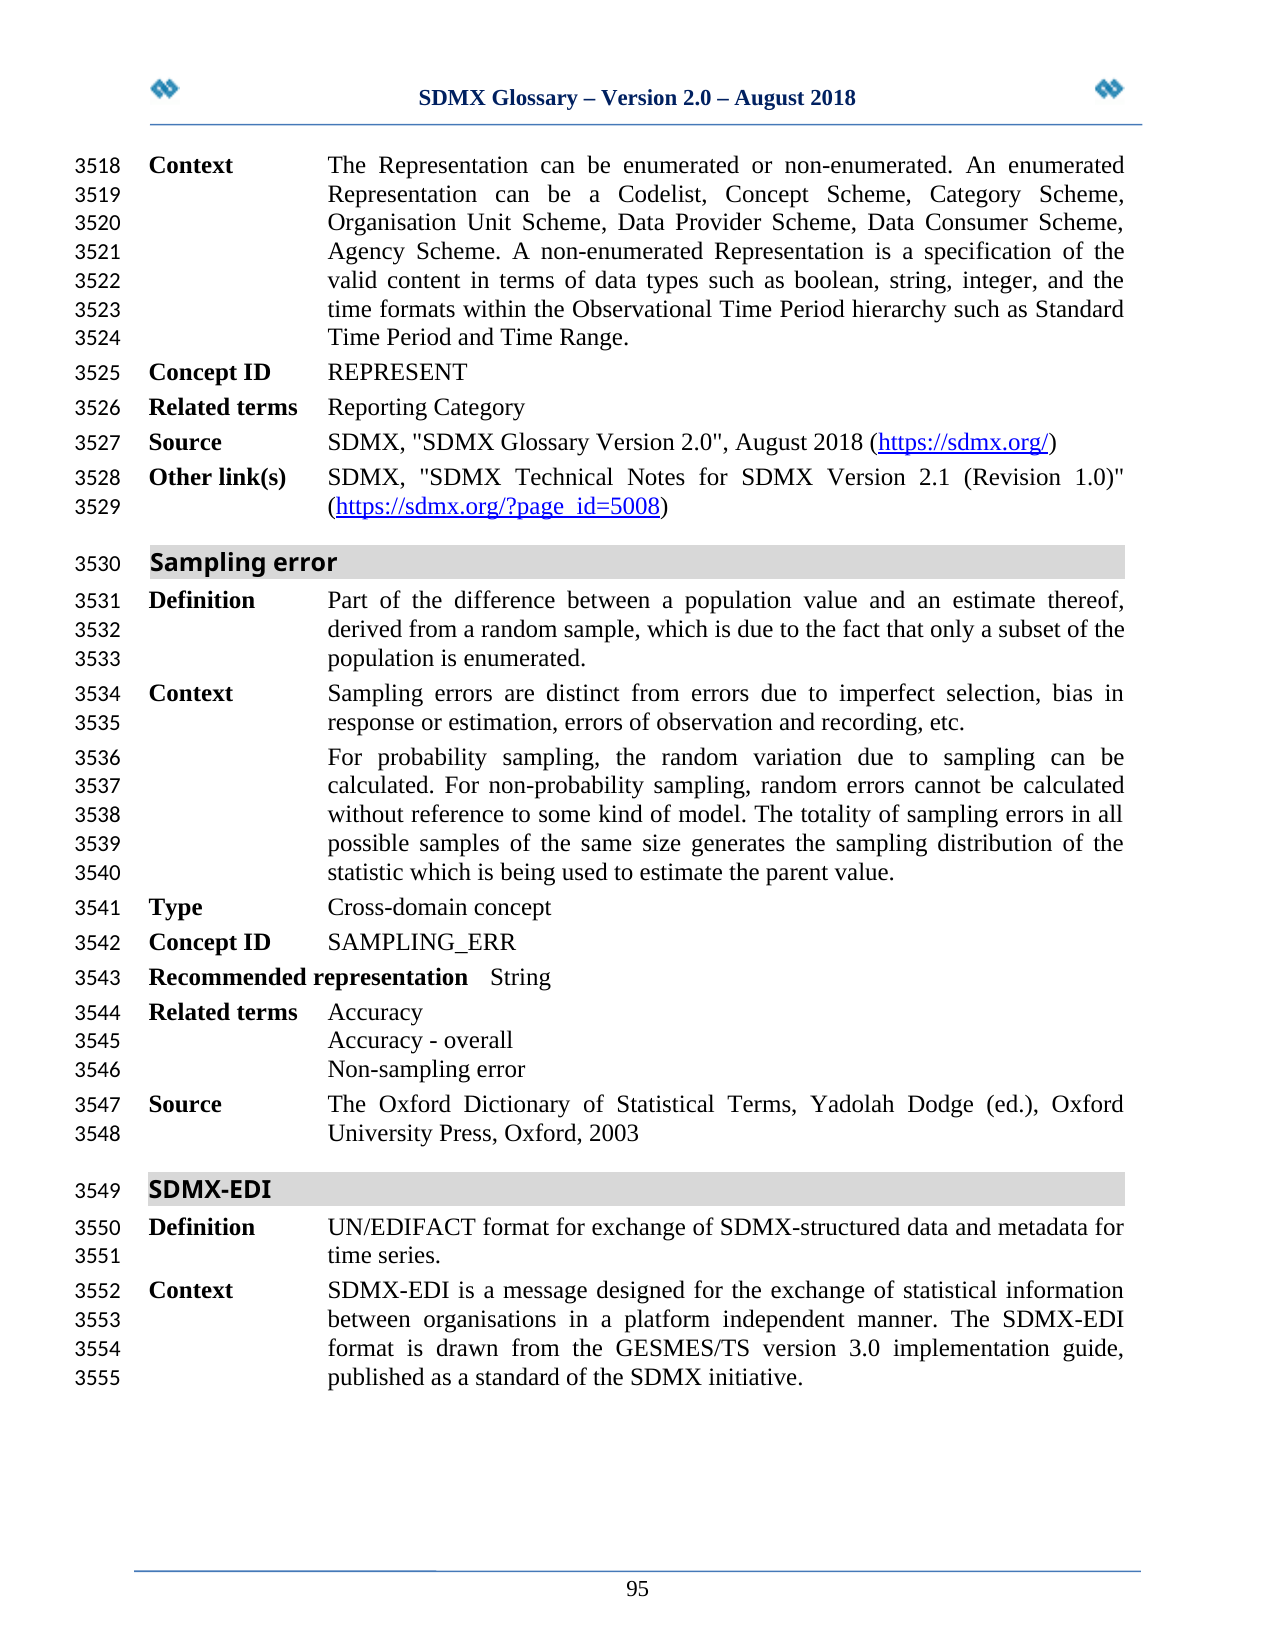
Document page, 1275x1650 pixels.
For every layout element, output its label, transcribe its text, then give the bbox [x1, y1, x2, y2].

text Context The Representation can be enumerated or non-enumerated. An enumerated Representation can be a Codelist, Concept Scheme, Category Scheme, Organisation Unit Scheme, Data Provider Scheme, Data Consumer Scheme, Agency Scheme. A non-enumerated Representation is a specification of the valid content in terms of data types such as boolean, string, integer, and the time formats within the Observational Time Period hierarchy such as Standard Time Period and Time Range. [148, 150, 1125, 351]
text Non-sampling error [148, 1054, 1125, 1083]
text Concept ID REPRESENT [148, 357, 1125, 386]
text Definition UN/EDIFACT format for exchange of SDMX-structured data and metadata for time series. [148, 1212, 1125, 1269]
text Context Sampling errors are distinct from errors due to imperfect selection, bias in response or estimation, errors of observation and recording, etc. [148, 678, 1125, 735]
text Concept ID SAMPLING_ERR [148, 927, 1125, 955]
text Context SDMX-EDI is a message designed for the exchange of statistical information between organisations in a platform independent manner. The SDMX-EDI format is drawn from the GESMES/TS version 3.0 implementation guide, published as a standard of the SDMX initiative. [148, 1276, 1125, 1391]
subtitle Sampling error [150, 545, 1125, 579]
text Source The Oxford Dictionary of Statistical Terms, Yadolah Dodge (ed.), Oxford University Press, Oxford, 2003 [148, 1089, 1125, 1147]
text Source SDMX, "SDMX Glossary Version 2.0", August 2018 (https://sdmx.org/) [148, 427, 1125, 456]
text Other link(s) SDMX, "SDMX Technical Notes for SDMX Version 2.1 (Revision 1.0)" (https://sdmx.org/?page_id=5008) [148, 462, 1125, 520]
text Recommended representation String [148, 962, 1125, 990]
subtitle SDMX-EDI [148, 1172, 1125, 1206]
picture [1094, 75, 1125, 105]
text Related terms Reporting Category [148, 392, 1125, 421]
text Definition Part of the difference between a population value and an estimate thereof, derived from a random sample, which is due to the fact that only a subset of the population is enumerated. [148, 585, 1125, 672]
text Accuracy - overall [148, 1025, 1125, 1054]
picture [150, 75, 180, 105]
text For probability sampling, the random variation due to sampling can be calculated. For non-probability sampling, random errors cannot be calculated without reference to some kind of model. The totality of sampling errors in all possible samples of the same size generates the sampling distribution of the statistic which is being used to estimate the parent value. [148, 742, 1125, 885]
text Related terms Accuracy [148, 997, 1125, 1025]
text Type Cross-domain concept [148, 892, 1125, 920]
